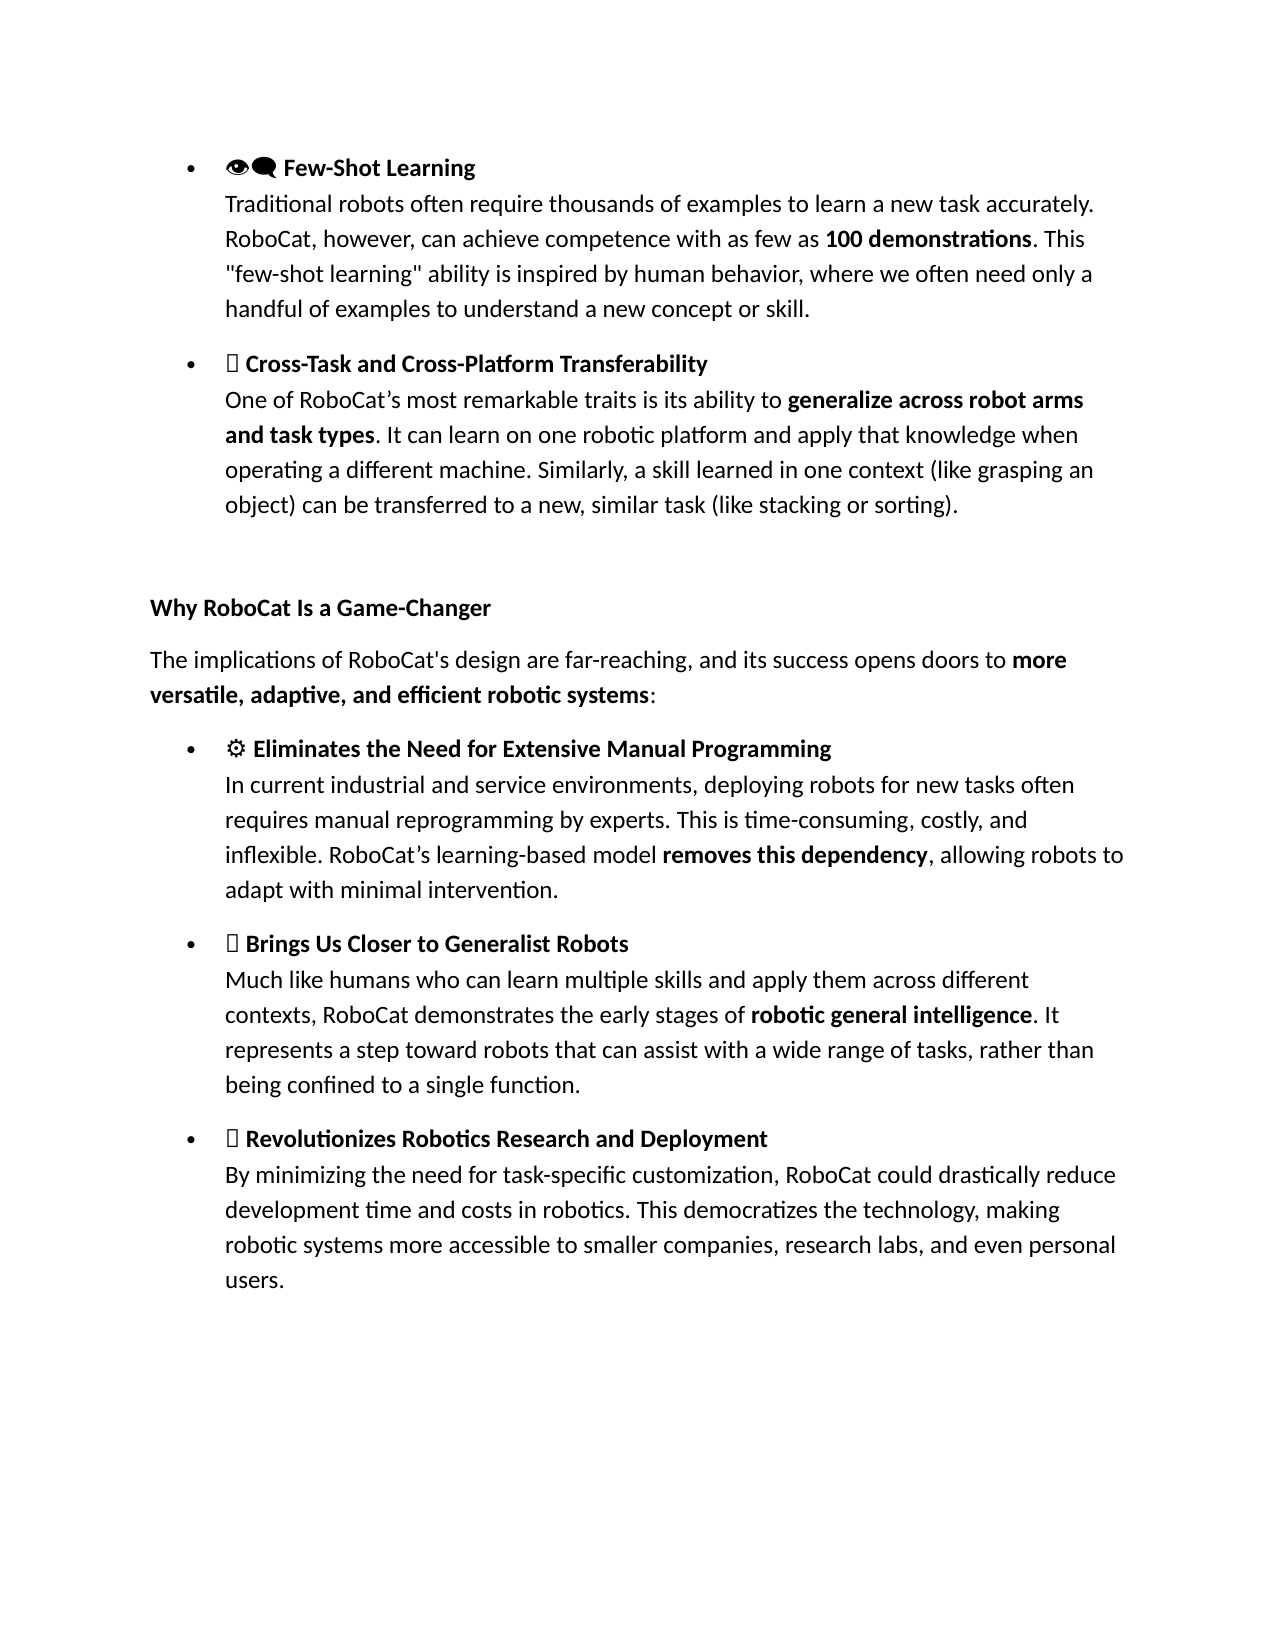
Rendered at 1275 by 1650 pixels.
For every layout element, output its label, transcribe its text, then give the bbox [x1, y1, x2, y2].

text Why RoboCat Is a Game-Changer [150, 592, 1125, 623]
text The implications of RoboCat's design are far-reaching, and its success opens doors to more versatile, adaptive, and efficient robotic systems: [150, 644, 1125, 709]
list 💡 Revolutionizes Robotics Research and Deployment By minimizing the need for task-specific customization, RoboCat could drastically reduce development time and costs in robotics. This democratizes the technology, making robotic systems more accessible to smaller companies, research labs, and even personal users. [187, 1121, 1125, 1295]
list 🔀 Cross-Task and Cross-Platform Transferability One of RoboCat’s most remarkable traits is its ability to generalize across robot arms and task types. It can learn on one robotic platform and apply that knowledge when operating a different machine. Similarly, a skill learned in one context (like grasping an object) can be transferred to a new, similar task (like stacking or sorting). [187, 345, 1125, 519]
list 👁️‍🗨️ Few-Shot Learning Traditional robots often require thousands of examples to learn a new task accurately. RoboCat, however, can achieve competence with as few as 100 demonstrations. This "few-shot learning" ability is inspired by human behavior, where we often need only a handful of examples to understand a new concept or skill. [187, 150, 1125, 324]
list ⚙️ Eliminates the Need for Extensive Manual Programming In current industrial and service environments, deploying robots for new tasks often requires manual reprogramming by experts. This is time-consuming, costly, and inflexible. RoboCat’s learning-based model removes this dependency, allowing robots to adapt with minimal intervention. [187, 730, 1125, 904]
list 🧠 Brings Us Closer to Generalist Robots Much like humans who can learn multiple skills and apply them across different contexts, RoboCat demonstrates the early stages of robotic general intelligence. It represents a step toward robots that can assist with a wide range of tasks, rather than being confined to a single function. [187, 926, 1125, 1100]
